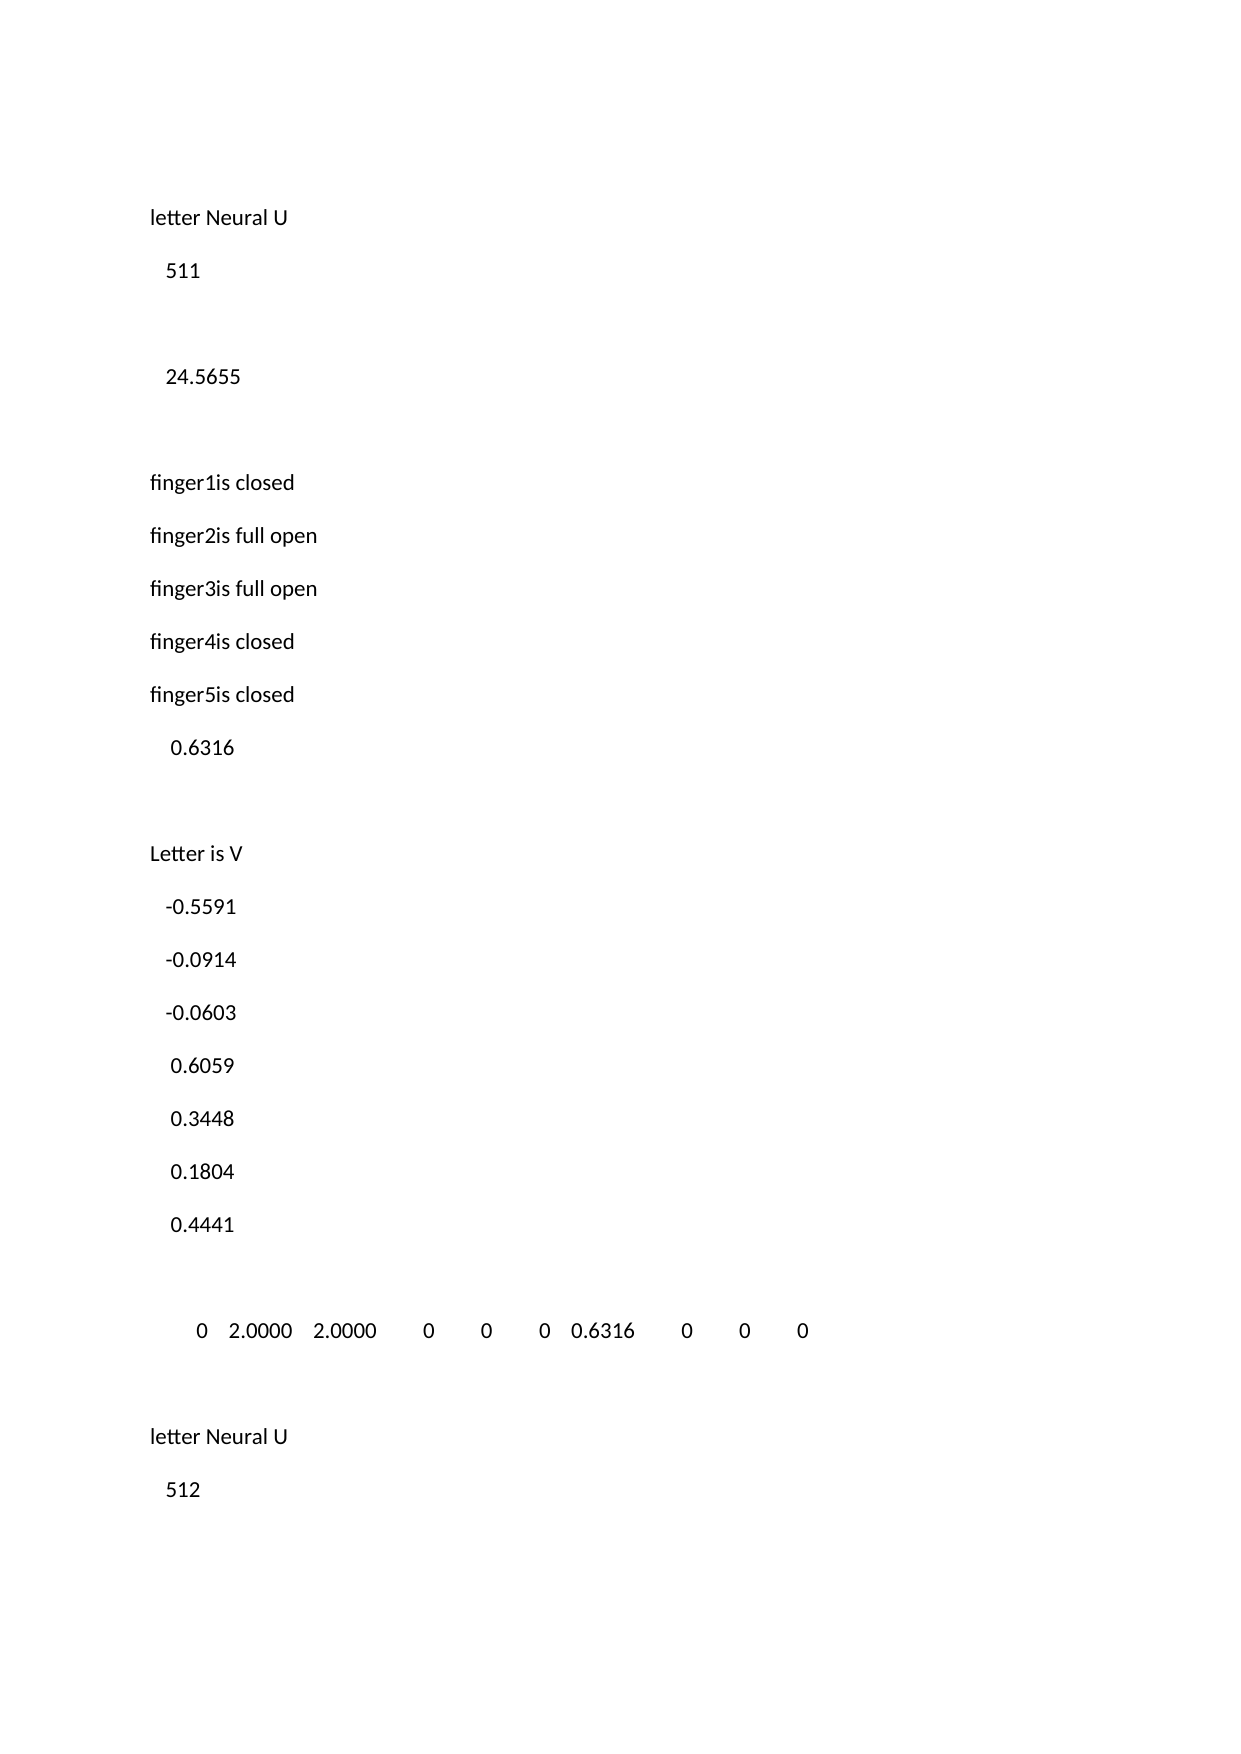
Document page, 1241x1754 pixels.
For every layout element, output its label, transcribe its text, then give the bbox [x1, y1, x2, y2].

text finger5is closed [150, 680, 1090, 708]
text 24.5655 [150, 362, 1090, 390]
text 511 [150, 256, 1090, 284]
text -0.5591 [150, 892, 1090, 920]
text 0.6059 [150, 1051, 1090, 1079]
text 0 2.0000 2.0000 0 0 0 0.6316 0 0 0 [150, 1316, 1090, 1344]
text finger2is full open [150, 521, 1090, 549]
text 512 [150, 1476, 1090, 1503]
text 0.1804 [150, 1157, 1090, 1185]
text Letter is V [150, 839, 1090, 867]
text -0.0603 [150, 998, 1090, 1026]
text 0.6316 [150, 733, 1090, 761]
text 0.3448 [150, 1104, 1090, 1132]
text finger3is full open [150, 574, 1090, 602]
text letter Neural U [150, 203, 1090, 231]
text letter Neural U [150, 1422, 1090, 1451]
text 0.4441 [150, 1210, 1090, 1238]
text -0.0914 [150, 945, 1090, 973]
text finger1is closed [150, 468, 1090, 496]
text finger4is closed [150, 627, 1090, 655]
